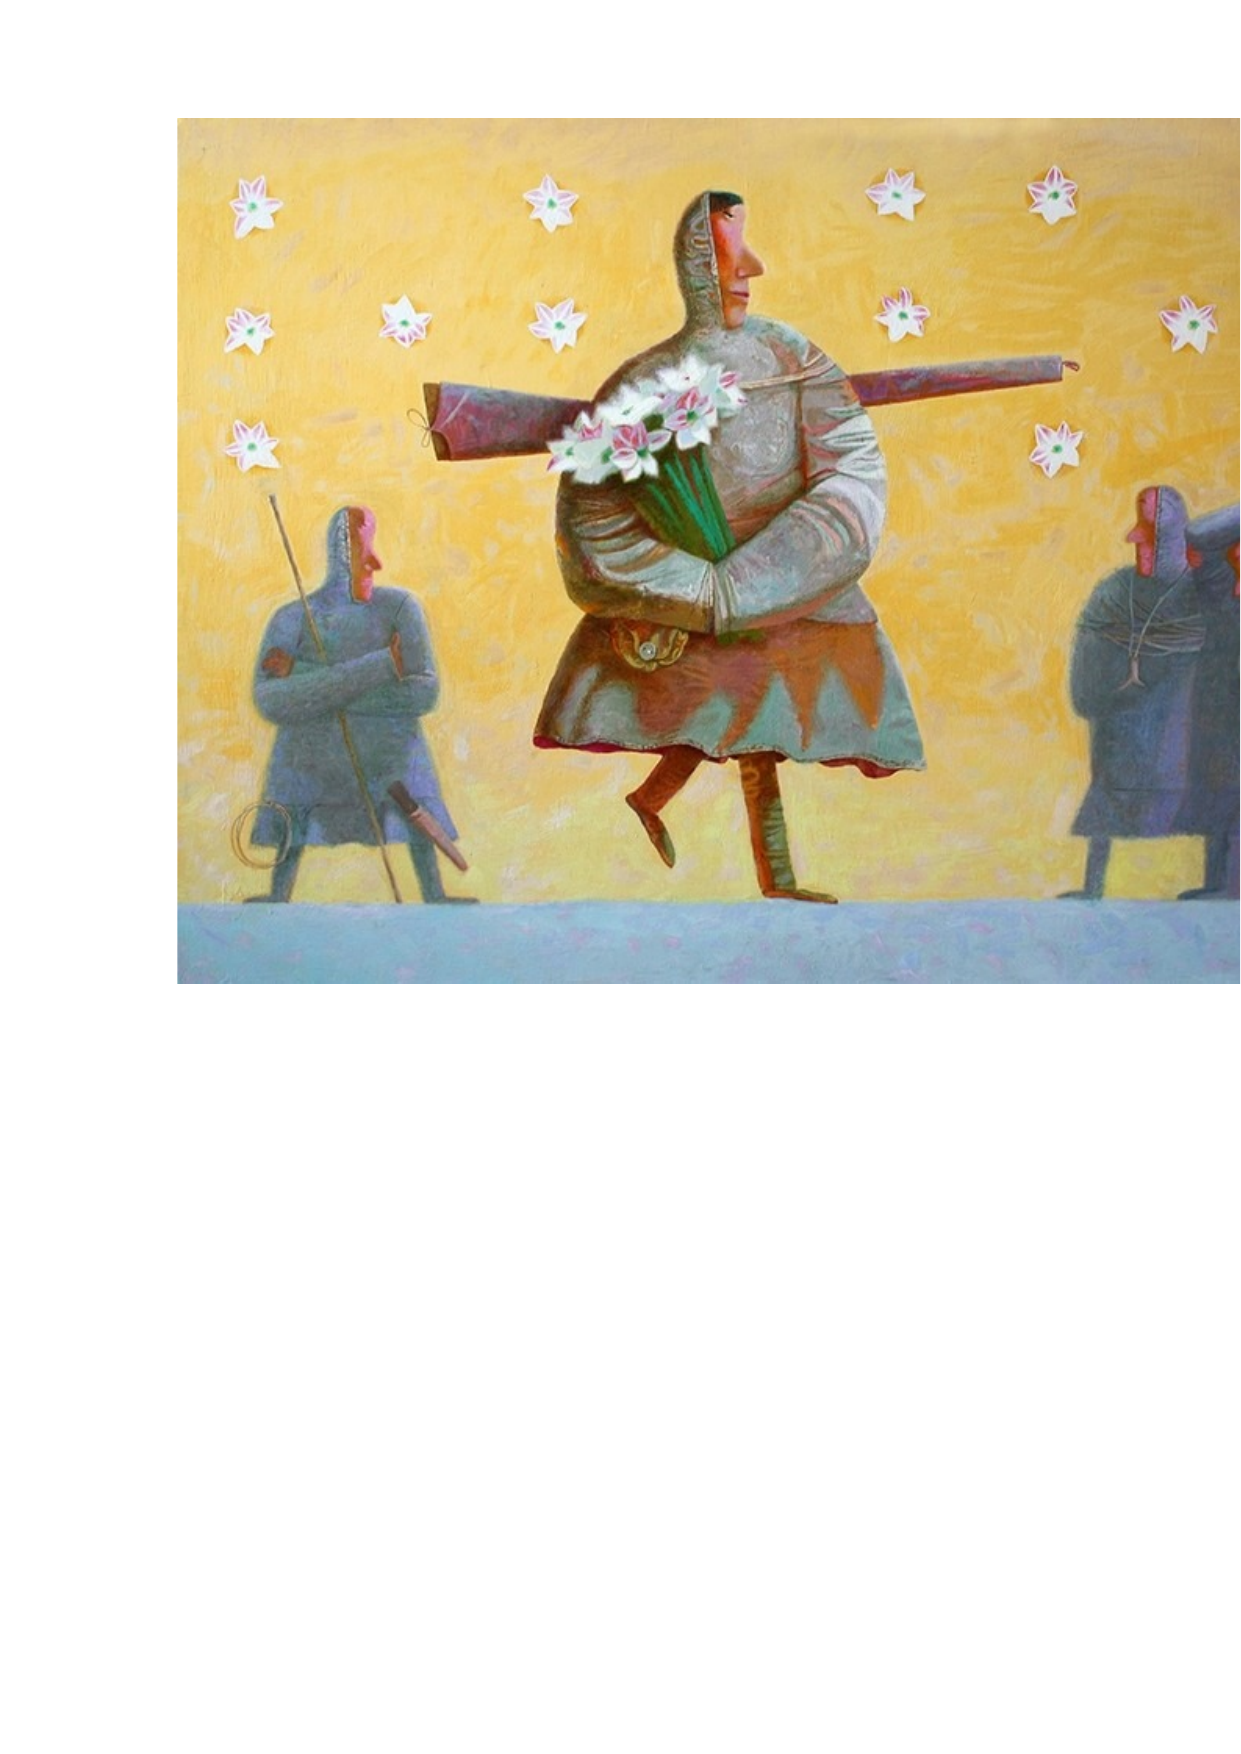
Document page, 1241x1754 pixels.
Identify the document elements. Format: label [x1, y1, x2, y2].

picture [177, 118, 1241, 984]
